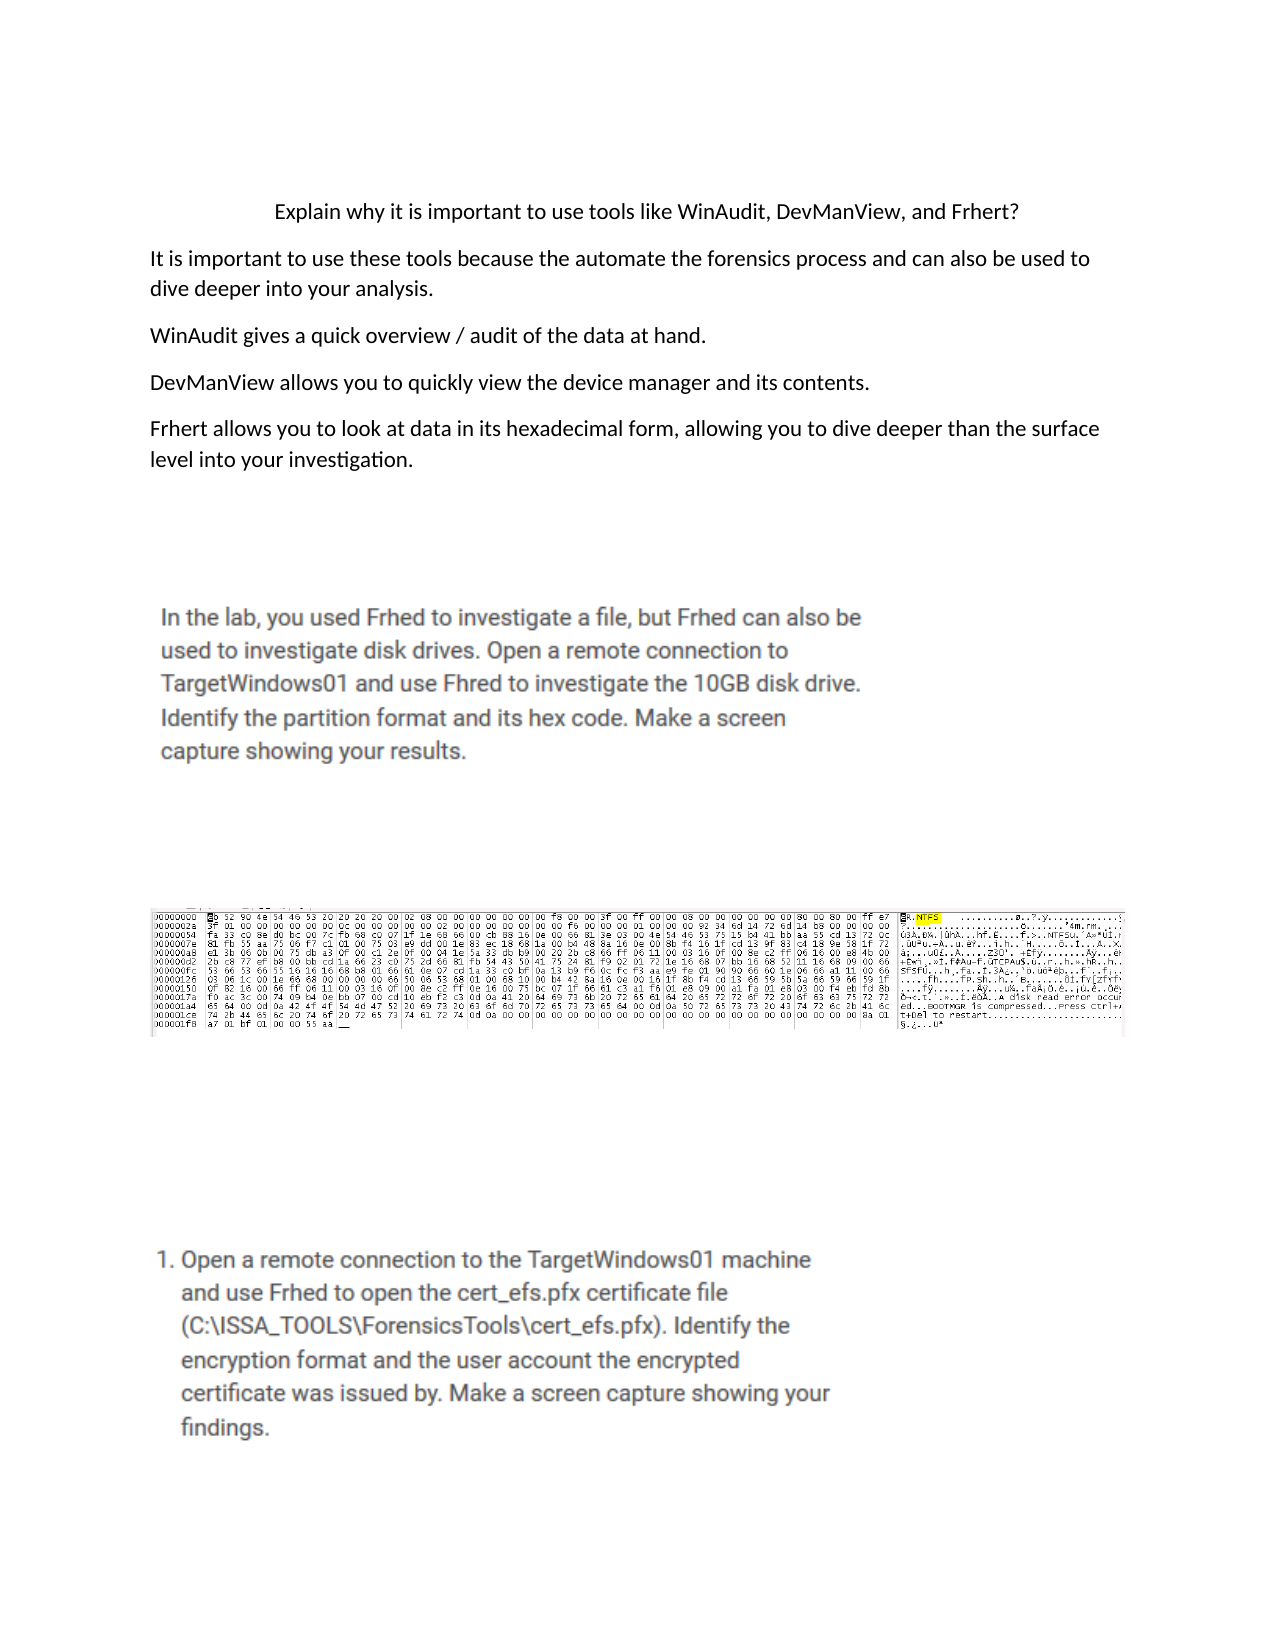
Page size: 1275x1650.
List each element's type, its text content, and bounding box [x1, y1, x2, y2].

picture [150, 908, 1125, 1037]
text DevManView allows you to quickly view the device manager and its contents. [150, 368, 1125, 396]
text Frhert allows you to look at data in its hexadecimal form, allowing you to dive deeper than the surface level into your investigation. [150, 414, 1125, 473]
text WinAudit gives a quick overview / audit of the data at hand. [150, 321, 1125, 349]
picture [150, 585, 882, 797]
text It is important to use these tools because the automate the forensics process and can also be used to dive deeper into your analysis. [150, 244, 1125, 302]
picture [150, 1243, 838, 1483]
text Explain why it is important to use tools like WinAudit, DevManView, and Frhert? [150, 197, 1125, 225]
